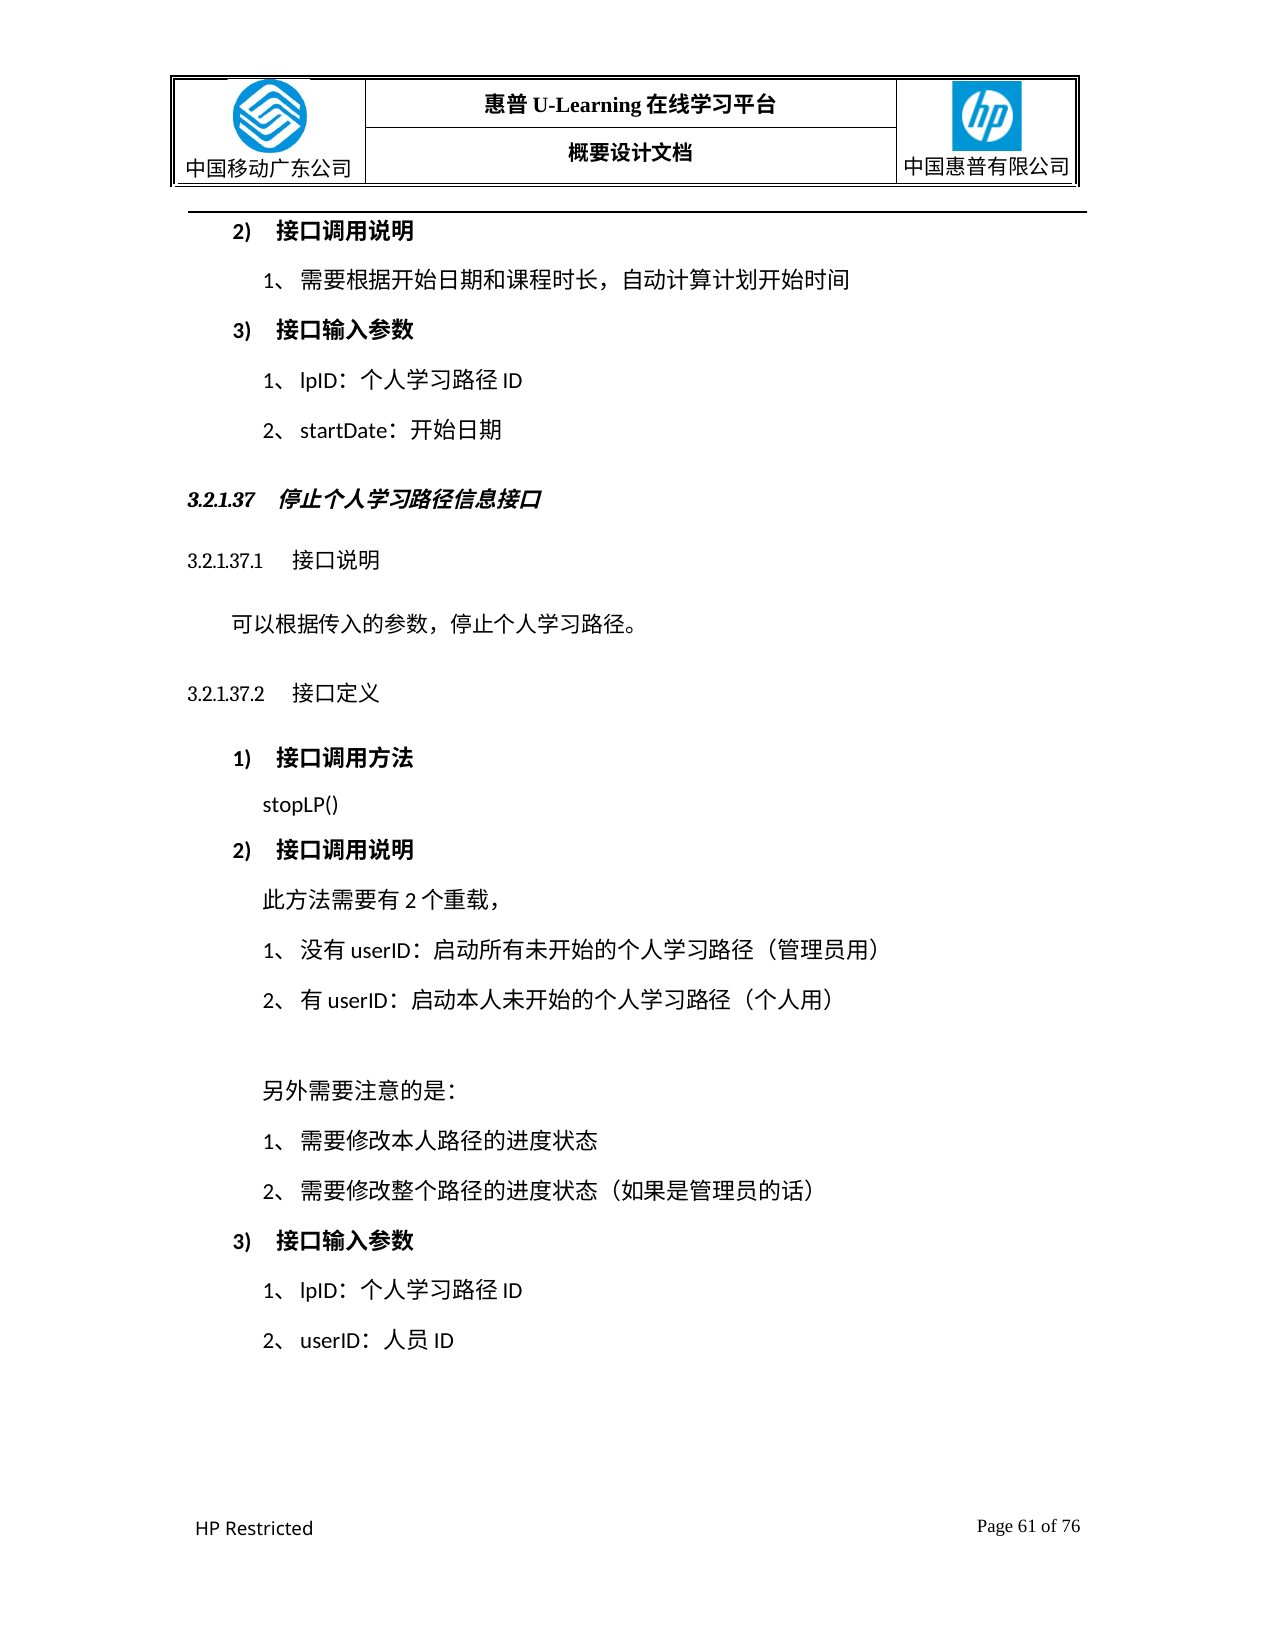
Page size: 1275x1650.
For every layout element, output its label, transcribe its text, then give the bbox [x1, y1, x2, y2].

list stopLP() [232, 790, 1087, 818]
list 接口输入参数 [232, 312, 1087, 345]
picture [994, 108, 1002, 124]
list 需要根据开始日期和课程时长，自动计算计划开始时间 [262, 262, 1087, 296]
text 可以根据传入的参数，停止个人学习路径。 [231, 607, 1087, 639]
list 接口调用方法 [232, 740, 1087, 773]
list 此方法需要有2个重载， [232, 882, 1087, 915]
list 需要修改本人路径的进度状态 [262, 1123, 1087, 1156]
subtitle 停止个人学习路径信息接口 [187, 482, 1087, 514]
list 接口调用说明 [232, 832, 1087, 865]
list 有userID：启动本人未开始的个人学习路径（个人用） [262, 981, 1087, 1015]
picture [963, 91, 1012, 141]
list userID：人员ID [262, 1322, 1087, 1355]
list 需要修改整个路径的进度状态（如果是管理员的话） [262, 1173, 1087, 1206]
picture [227, 79, 262, 153]
list 另外需要注意的是： [232, 1073, 1087, 1106]
list 接口输入参数 [232, 1223, 1087, 1256]
list 接口调用说明 [232, 213, 1087, 246]
subtitle 接口定义 [187, 676, 1087, 707]
picture [240, 85, 299, 148]
list 没有userID：启动所有未开始的个人学习路径（管理员用） [262, 932, 1087, 965]
subtitle 接口说明 [187, 543, 1087, 574]
picture [277, 79, 311, 153]
list startDate：开始日期 [262, 412, 1087, 445]
list lpID：个人学习路径ID [262, 1272, 1087, 1306]
list lpID：个人学习路径ID [262, 362, 1087, 395]
